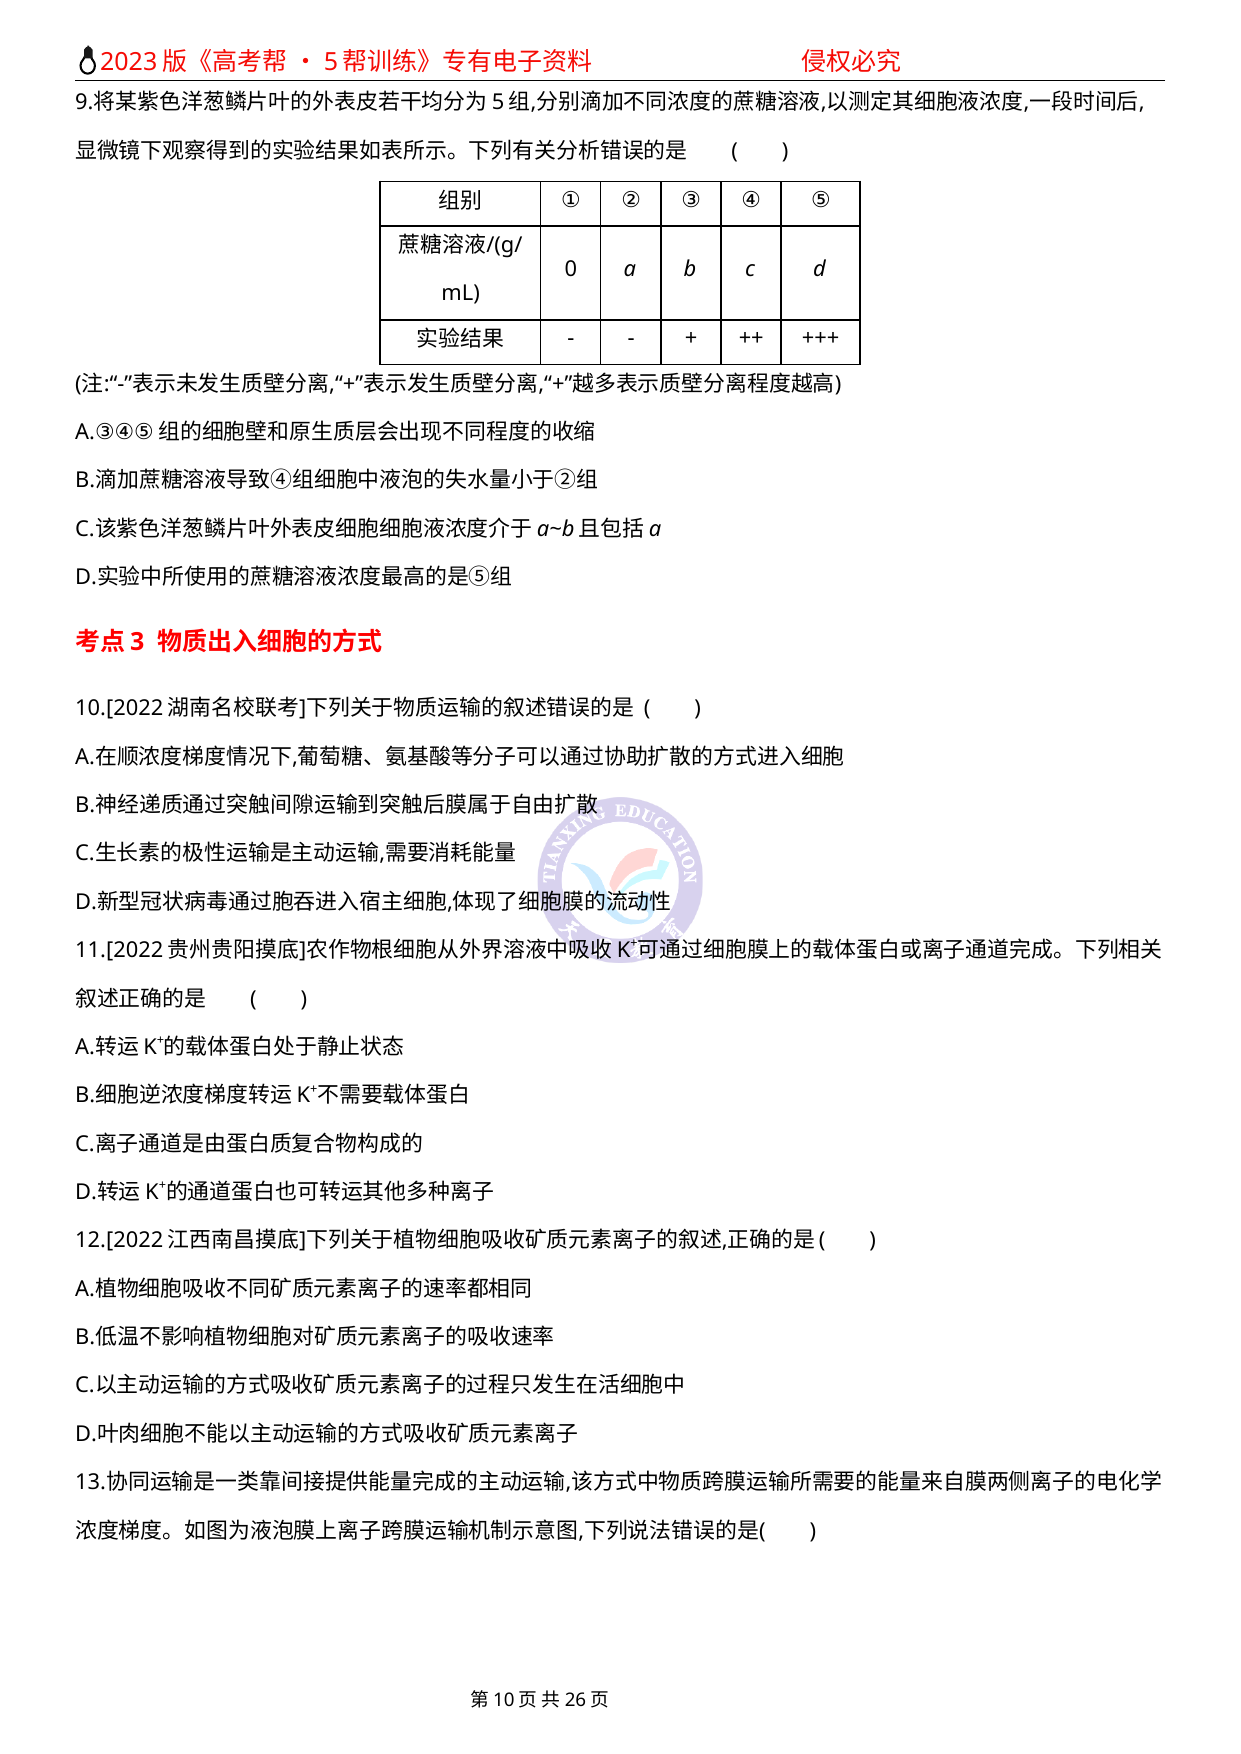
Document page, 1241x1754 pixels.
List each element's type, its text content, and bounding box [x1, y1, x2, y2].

table_cell 实验结果 [381, 321, 540, 364]
table_cell c [722, 227, 780, 319]
text 13.协同运输是一类靠间接提供能量完成的主动运输,该方式中物质跨膜运输所需要的能量来自膜两侧离子的电化学浓度梯度。如图为液泡膜上离子跨膜运输机制示意图,下列说法错误的是( ) [75, 1464, 1165, 1545]
text B.细胞逆浓度梯度转运K+不需要载体蛋白 [75, 1077, 1165, 1110]
table_cell ++ [722, 321, 780, 364]
table_header ④ [722, 182, 780, 225]
text 11.[2022贵州贵阳摸底]农作物根细胞从外界溶液中吸收K+可通过细胞膜上的载体蛋白或离子通道完成。下列相关叙述正确的是 ( ) [75, 932, 1165, 1013]
text D.实验中所使用的蔗糖溶液浓度最高的是⑤组 [75, 559, 1165, 591]
text B.低温不影响植物细胞对矿质元素离子的吸收速率 [75, 1319, 1165, 1351]
table_header ⑤ [782, 182, 859, 225]
text C.该紫色洋葱鳞片叶外表皮细胞细胞液浓度介于a~b且包括a [75, 510, 1165, 543]
table_cell b [662, 227, 720, 319]
text (注:“-”表示未发生质壁分离,“+”表示发生质壁分离,“+”越多表示质壁分离程度越高) [75, 365, 1165, 398]
text A.③④⑤组的细胞壁和原生质层会出现不同程度的收缩 [75, 414, 1165, 446]
table_cell +++ [782, 321, 859, 364]
text 12.[2022江西南昌摸底]下列关于植物细胞吸收矿质元素离子的叙述,正确的是 ( ) [75, 1222, 1165, 1255]
table_cell 0 [541, 227, 600, 319]
text B.神经递质通过突触间隙运输到突触后膜属于自由扩散 [75, 787, 1165, 819]
table_cell 蔗糖溶液/(g/mL) [381, 227, 540, 319]
text A.转运K+的载体蛋白处于静止状态 [75, 1029, 1165, 1061]
text A.在顺浓度梯度情况下,葡萄糖、氨基酸等分子可以通过协助扩散的方式进入细胞 [75, 738, 1165, 771]
text A.植物细胞吸收不同矿质元素离子的速率都相同 [75, 1271, 1165, 1303]
table_header ② [601, 182, 660, 225]
table_cell + [662, 321, 720, 364]
table_cell a [601, 227, 660, 319]
text D.转运K+的通道蛋白也可转运其他多种离子 [75, 1174, 1165, 1206]
table_header 组别 [381, 182, 540, 225]
table_header ③ [662, 182, 720, 225]
table_header ① [541, 182, 600, 225]
text 9.将某紫色洋葱鳞片叶的外表皮若干均分为5组,分别滴加不同浓度的蔗糖溶液,以测定其细胞液浓度,一段时间后,显微镜下观察得到的实验结果如表所示。下列有关分析错误的是 ( ) [75, 83, 1165, 165]
text C.生长素的极性运输是主动运输,需要消耗能量 [75, 835, 1165, 868]
text D.叶肉细胞不能以主动运输的方式吸收矿质元素离子 [75, 1416, 1165, 1448]
text 10.[2022湖南名校联考]下列关于物质运输的叙述错误的是 ( ) [75, 690, 1165, 723]
text B.滴加蔗糖溶液导致④组细胞中液泡的失水量小于②组 [75, 462, 1165, 494]
table_cell - [541, 321, 600, 364]
text C.以主动运输的方式吸收矿质元素离子的过程只发生在活细胞中 [75, 1367, 1165, 1400]
table_cell - [601, 321, 660, 364]
table_cell d [782, 227, 859, 319]
text D.新型冠状病毒通过胞吞进入宿主细胞,体现了细胞膜的流动性 [75, 883, 1165, 916]
text C.离子通道是由蛋白质复合物构成的 [75, 1126, 1165, 1158]
text 考点3 物质出入细胞的方式 [75, 607, 1165, 672]
